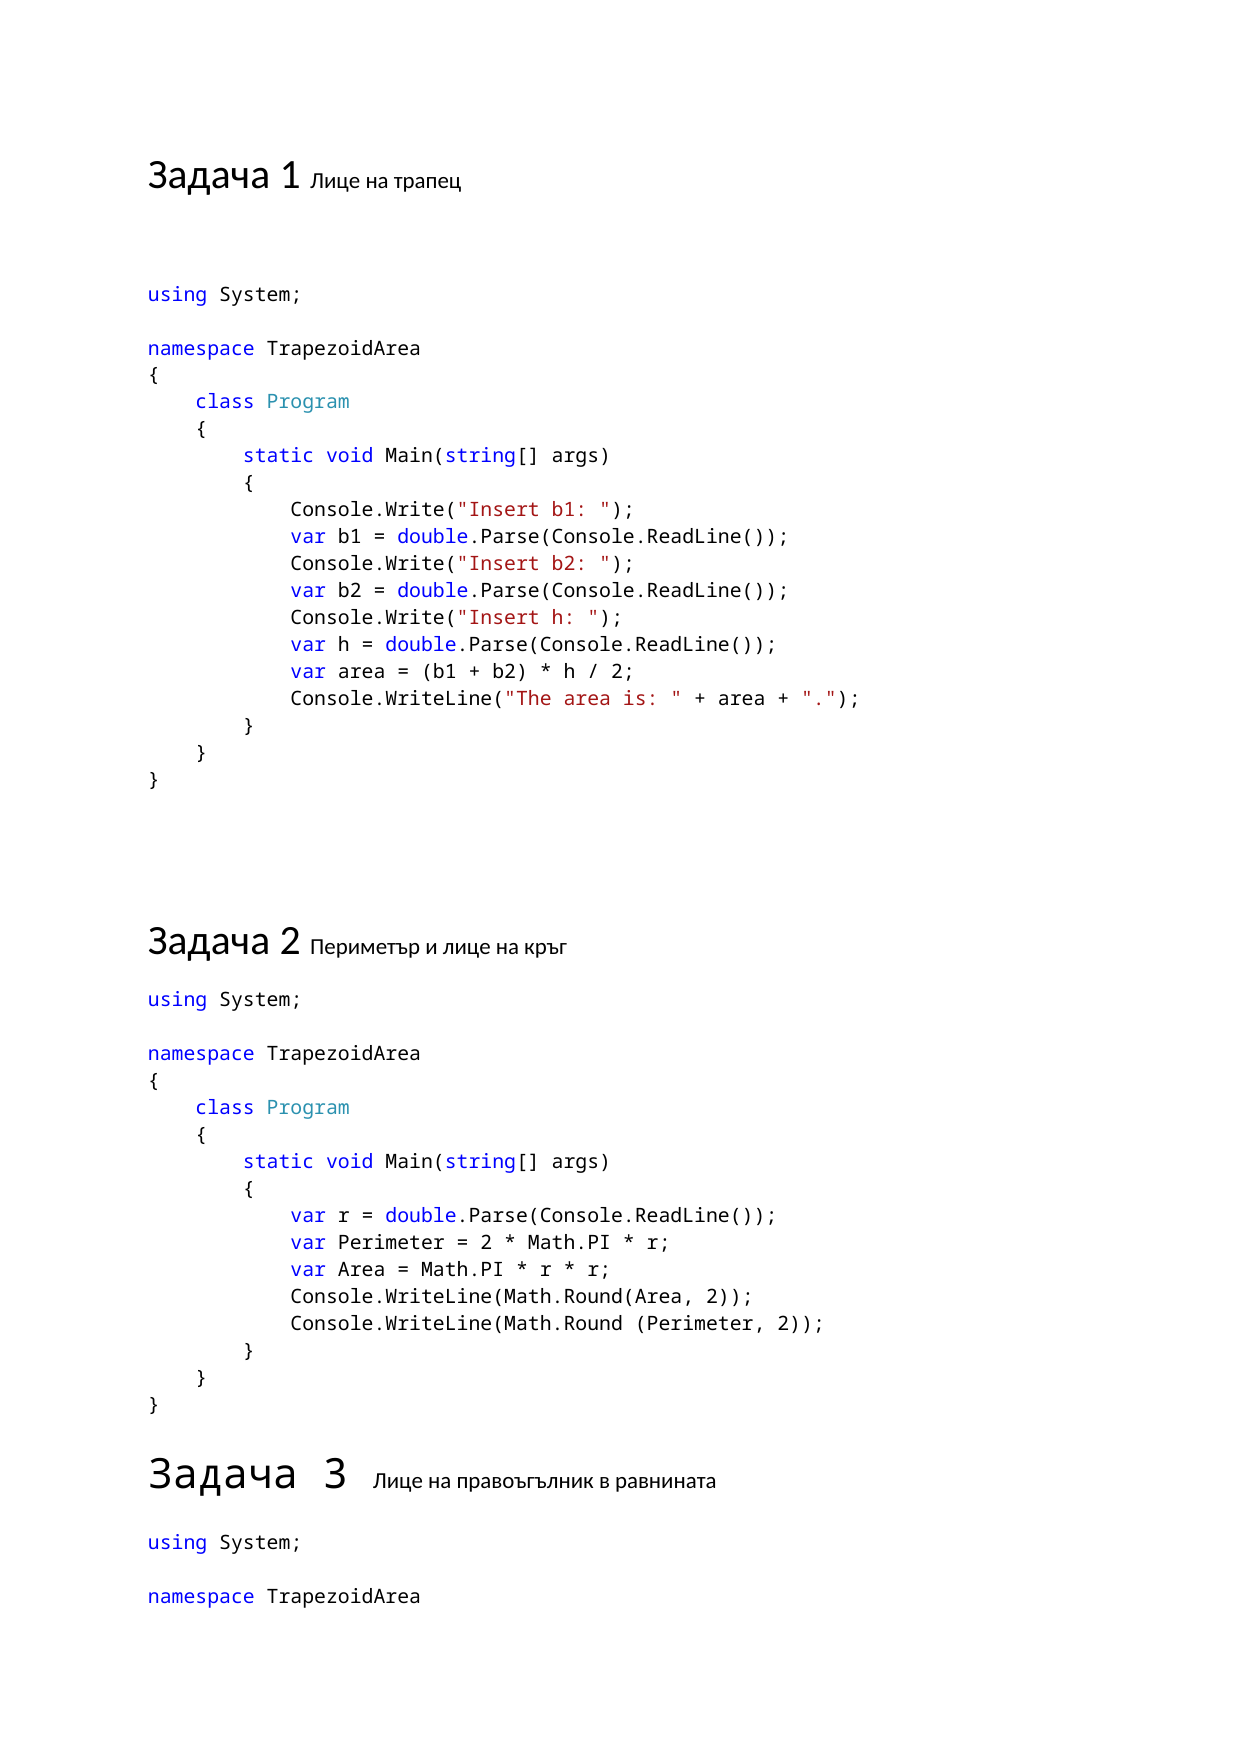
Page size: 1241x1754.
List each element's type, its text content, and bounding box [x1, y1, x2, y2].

text } [148, 1390, 1093, 1417]
text static void Main(string[] args) [148, 442, 1093, 469]
text using System; [148, 280, 1093, 307]
text } [148, 711, 1093, 738]
text var b2 = double.Parse(Console.ReadLine()); [148, 577, 1093, 603]
text static void Main(string[] args) [148, 1147, 1093, 1174]
text Console.WriteLine("The area is: " + area + "."); [148, 684, 1093, 711]
text namespace TrapezoidArea [148, 1583, 1093, 1609]
text class Program [148, 388, 1093, 415]
text { [148, 415, 1093, 442]
text var Perimeter = 2 * Math.PI * r; [148, 1228, 1093, 1255]
text var area = (b1 + b2) * h / 2; [148, 657, 1093, 684]
text var r = double.Parse(Console.ReadLine()); [148, 1201, 1093, 1228]
text Console.WriteLine(Math.Round (Perimeter, 2)); [148, 1309, 1093, 1336]
text { [148, 1174, 1093, 1201]
text } [148, 1336, 1093, 1363]
text Console.Write("Insert b1: "); [148, 496, 1093, 523]
text using System; [148, 1529, 1093, 1556]
text Console.WriteLine(Math.Round(Area, 2)); [148, 1282, 1093, 1309]
text Console.Write("Insert h: "); [148, 603, 1093, 631]
text Задача 2 Периметър и лице на кръг [148, 914, 1093, 964]
text class Program [148, 1093, 1093, 1120]
text { [148, 1120, 1093, 1147]
text } [148, 765, 1093, 792]
text var h = double.Parse(Console.ReadLine()); [148, 631, 1093, 657]
text namespace TrapezoidArea [148, 1039, 1093, 1066]
text using System; [148, 985, 1093, 1012]
text Задача 1 Лице на трапец [148, 148, 1093, 198]
text } [148, 738, 1093, 765]
text { [148, 469, 1093, 496]
text { [148, 361, 1093, 388]
text var Area = Math.PI * r * r; [148, 1255, 1093, 1282]
text var b1 = double.Parse(Console.ReadLine()); [148, 523, 1093, 549]
text Console.Write("Insert b2: "); [148, 549, 1093, 577]
text namespace TrapezoidArea [148, 334, 1093, 361]
text Задача 3 Лице на правоъгълник в равнината [148, 1444, 1093, 1501]
text } [148, 1363, 1093, 1390]
text { [148, 1066, 1093, 1093]
